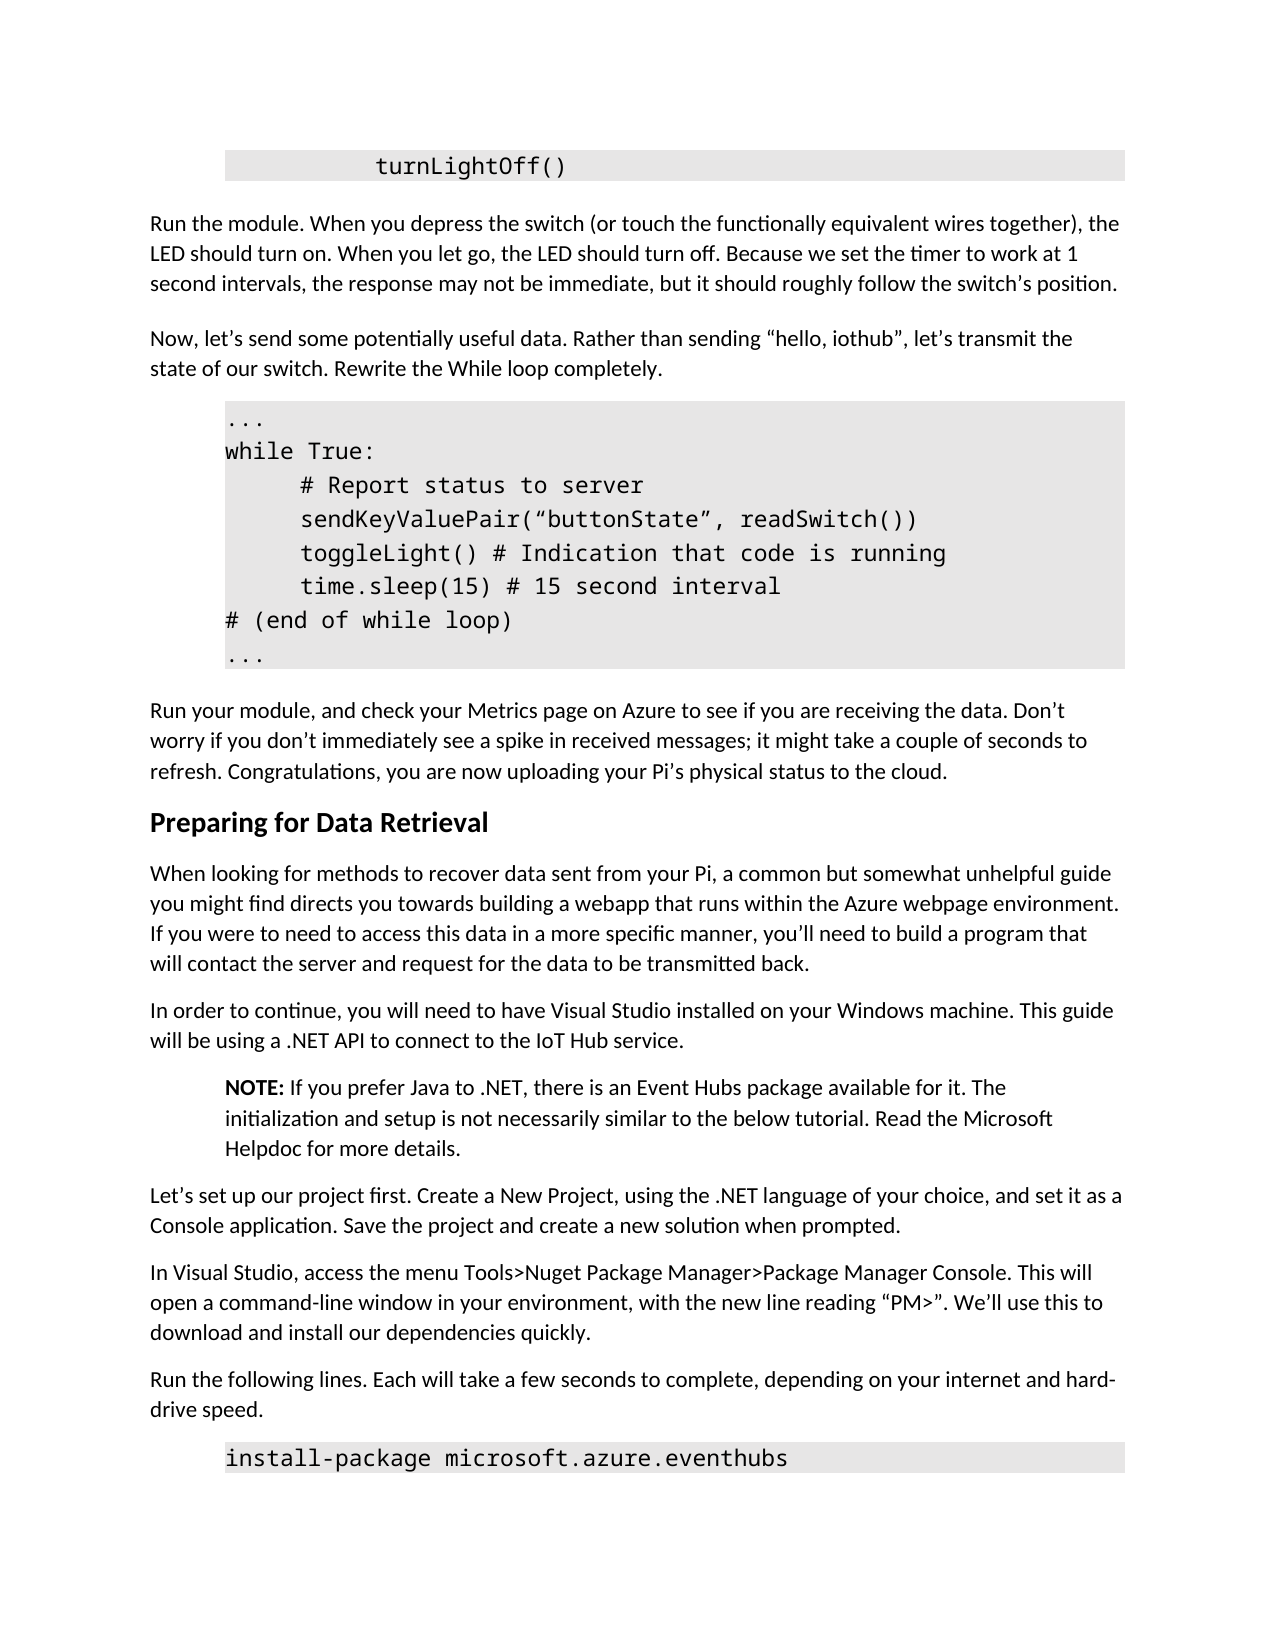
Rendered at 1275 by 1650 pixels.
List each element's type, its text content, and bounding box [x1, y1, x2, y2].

text ... [225, 638, 1125, 669]
text Now, let’s send some potentially useful data. Rather than sending “hello, iothub”, let’s transmit the state of our switch. Rewrite the While loop completely. [150, 324, 1125, 383]
text # (end of while loop) [225, 604, 1125, 635]
text Preparing for Data Retrieval [150, 804, 1125, 839]
text while True: [225, 435, 1125, 466]
text toggleLight() # Indication that code is running [225, 536, 1125, 568]
text In order to continue, you will need to have Visual Studio installed on your Windows machine. This guide will be using a .NET API to connect to the IoT Hub service. [150, 996, 1125, 1054]
text NOTE: If you prefer Java to .NET, there is an Event Hubs package available for it. The initialization and setup is not necessarily similar to the below tutorial. Read the Microsoft Helpdoc for more details. [225, 1073, 1125, 1162]
text Run your module, and check your Metrics page on Azure to see if you are receiving the data. Don’t worry if you don’t immediately see a spike in received messages; it might take a couple of seconds to refresh. Congratulations, you are now uploading your Pi’s physical status to the cloud. [150, 696, 1125, 785]
text ... [225, 401, 1125, 433]
text Run the module. When you depress the switch (or touch the functionally equivalent wires together), the LED should turn on. When you let go, the LED should turn off. Because we set the timer to work at 1 second intervals, the response may not be immediate, but it should roughly follow the switch’s position. [150, 209, 1125, 297]
text # Report status to server [225, 469, 1125, 500]
text sendKeyValuePair(“buttonState”, readSwitch()) [225, 503, 1125, 534]
text In Visual Studio, access the menu Tools>Nuget Package Manager>Package Manager Console. This will open a command-line window in your environment, with the new line reading “PM>”. We’ll use this to download and install our dependencies quickly. [150, 1258, 1125, 1346]
text Let’s set up our project first. Create a New Project, using the .NET language of your choice, and set it as a Console application. Save the project and create a new solution when prompted. [150, 1181, 1125, 1239]
text Run the following lines. Each will take a few seconds to complete, depending on your internet and hard-drive speed. [150, 1365, 1125, 1423]
text time.sleep(15) # 15 second interval [225, 570, 1125, 601]
text When looking for methods to recover data sent from your Pi, a common but somewhat unhelpful guide you might find directs you towards building a webapp that runs within the Azure webpage environment. If you were to need to access this data in a more specific manner, you’ll need to build a program that will contact the server and request for the data to be transmitted back. [150, 859, 1125, 977]
text turnLightOff() [225, 150, 1125, 181]
text install-package microsoft.azure.eventhubs [225, 1442, 1125, 1473]
